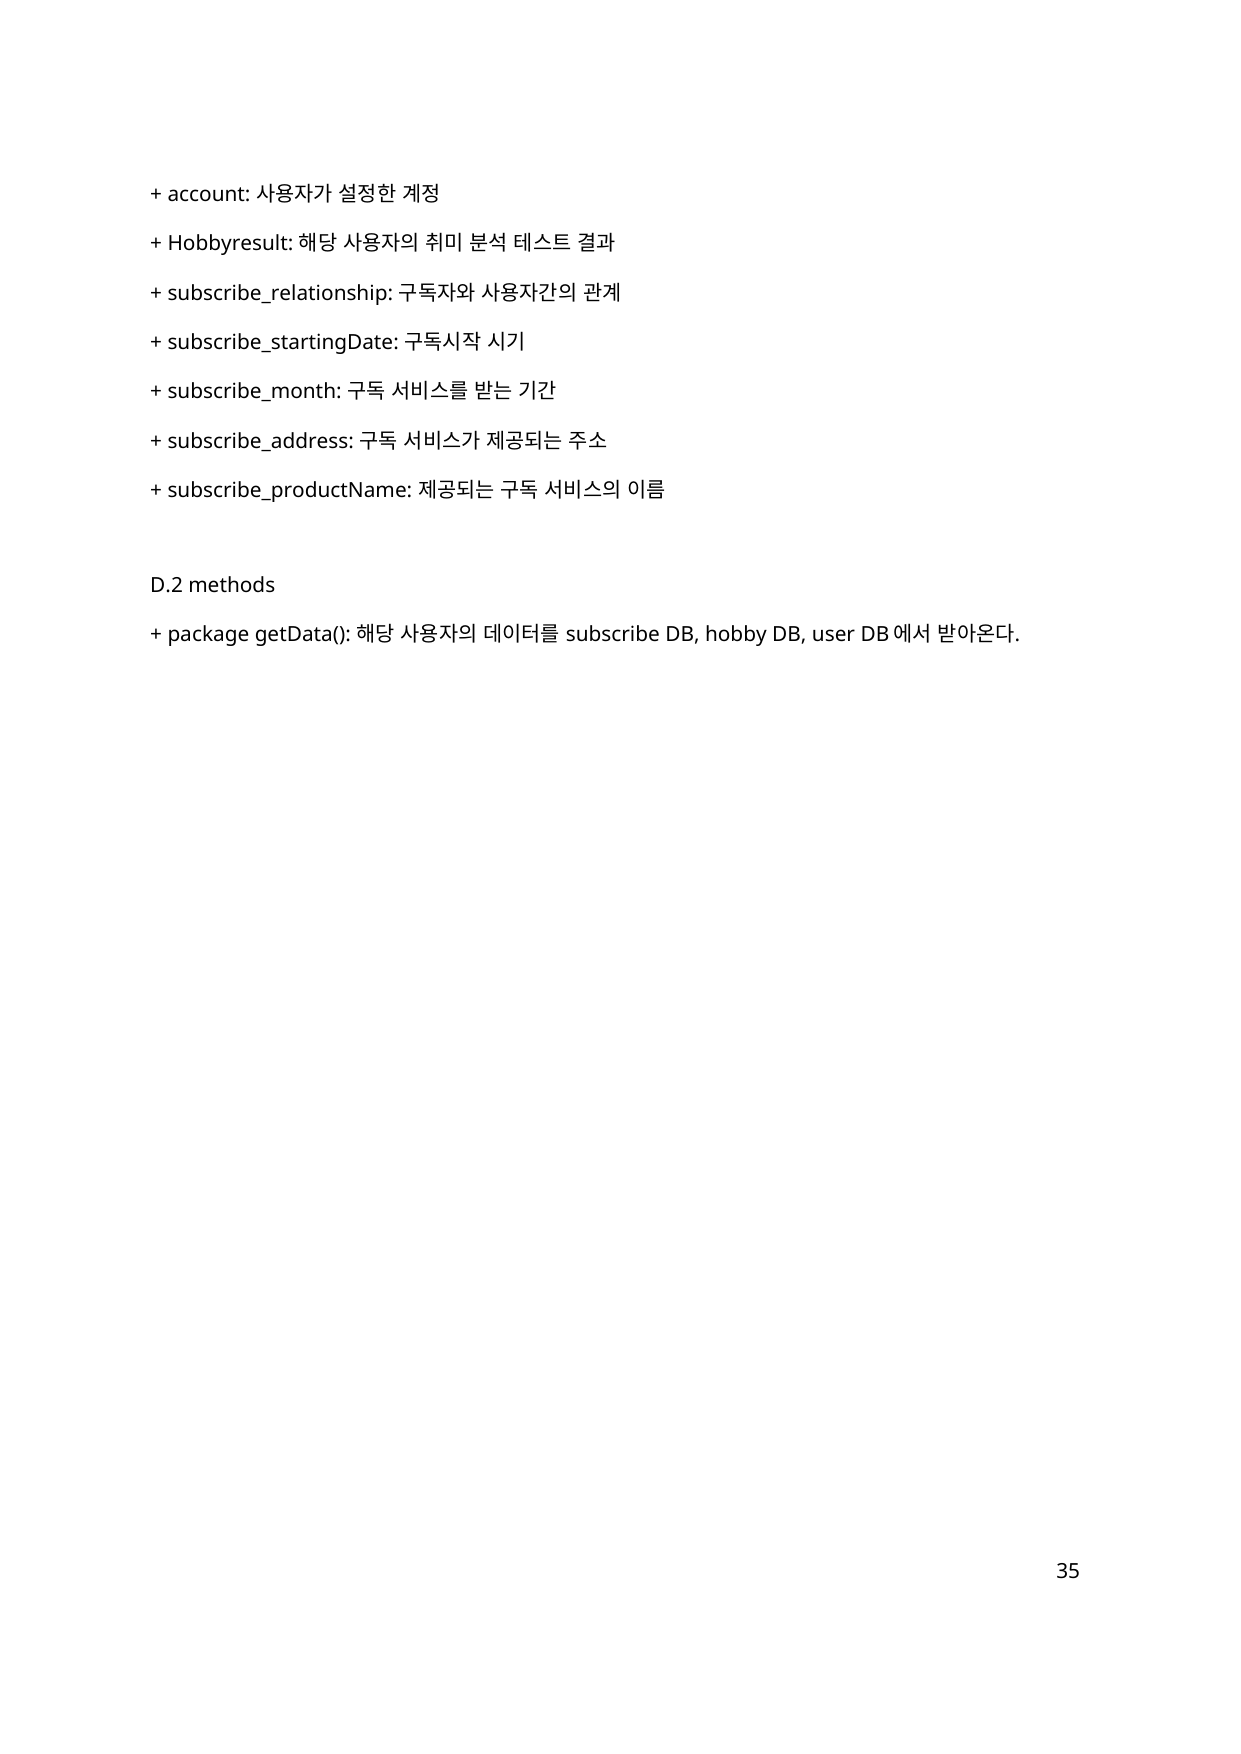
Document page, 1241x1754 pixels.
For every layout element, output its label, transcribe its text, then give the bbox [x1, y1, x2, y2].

text + subscribe_month: 구독 서비스를 받는 기간 [150, 375, 1090, 405]
text + subscribe_address: 구독 서비스가 제공되는 주소 [150, 424, 1090, 454]
text + Hobbyresult: 해당 사용자의 취미 분석 테스트 결과 [150, 227, 1090, 257]
text + account: 사용자가 설정한 계정 [150, 177, 1090, 207]
text + subscribe_productName: 제공되는 구독 서비스의 이름 [150, 473, 1090, 504]
text D.2 methods [150, 570, 1090, 598]
text + subscribe_startingDate: 구독시작 시기 [150, 325, 1090, 356]
text + package getData(): 해당 사용자의 데이터를 subscribe DB, hobby DB, user DB에서 받아온다. [150, 617, 1090, 648]
text + subscribe_relationship: 구독자와 사용자간의 관계 [150, 276, 1090, 306]
